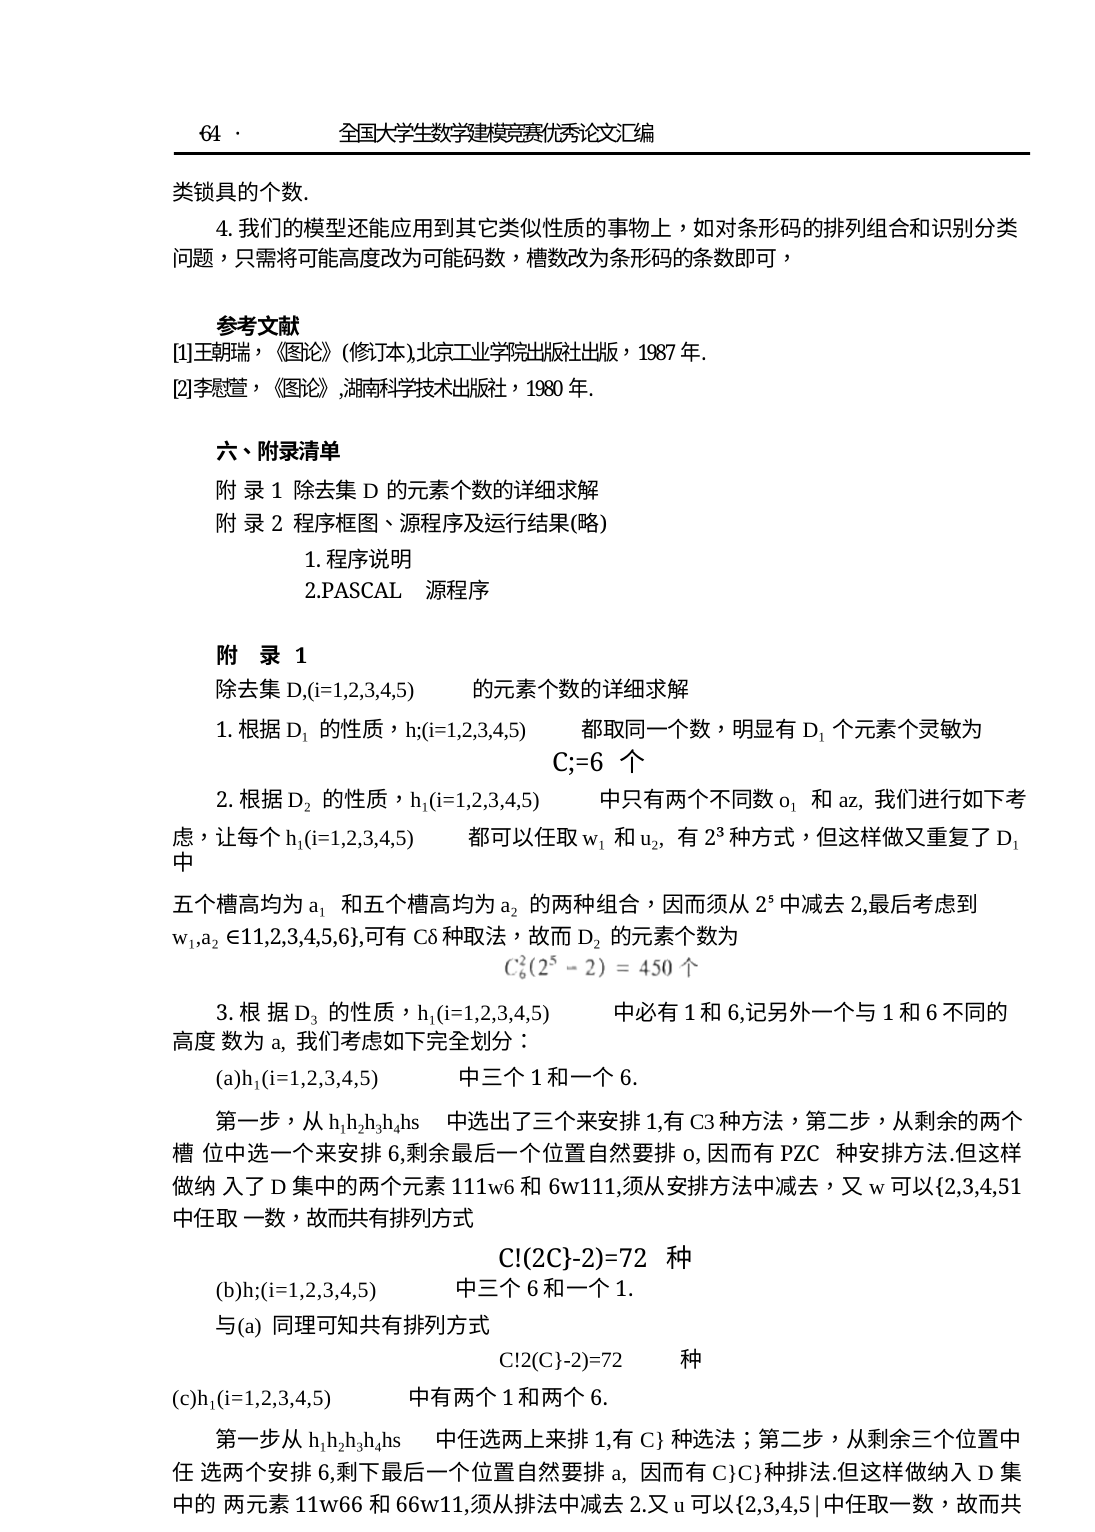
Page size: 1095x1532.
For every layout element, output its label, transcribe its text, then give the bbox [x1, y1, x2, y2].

text 六、附录清单 [216, 438, 1030, 465]
text 虑，让每个h₁(i=1,2,3,4,5) 都可以任取w₁ 和u₂, 有2³种方式，但这样做又重复了D₁ 中 [172, 824, 1030, 877]
text 参考文献 [216, 313, 1030, 340]
text 与(a) 同理可知共有排列方式 [216, 1313, 1030, 1339]
text 4. 我们的模型还能应用到其它类似性质的事物上，如对条形码的排列组合和识别分类 问题，只需将可能高度改为可能码数，槽数改为条形码的条数即可， [172, 213, 1023, 273]
text (a)h₁(i=1,2,3,4,5) 中三个1和一个6. [216, 1064, 1030, 1090]
text C!(2C}-2)=72 种 [498, 1241, 1030, 1274]
text 1. 程序说明 [304, 546, 1030, 573]
text 2. 根据D₂ 的性质，h₁(i=1,2,3,4,5) 中只有两个不同数o₁ 和 az, 我们进行如下考 [216, 787, 1030, 813]
text 附 录 2 程序框图、源程序及运行结果(略) [216, 510, 1030, 537]
text [1]王朝瑞，《图论》(修订本),北京工业学院出版社出版，1987年. [172, 344, 1030, 375]
text 附 录 1 除去集 D 的元素个数的详细求解 [216, 477, 1030, 504]
text 1. 根据D₁ 的性质，h;(i=1,2,3,4,5) 都取同一个数，明显有 D₁ 个元素个灵敏为 C;=6 个 [216, 714, 986, 779]
text 除去集 D,(i=1,2,3,4,5) 的元素个数的详细求解 [216, 677, 1030, 703]
picture [503, 951, 698, 983]
text 3. 根 据D₃ 的性质，h₁(i=1,2,3,4,5) 中必有1和6,记另外一个与1和6不同的高度 数为 a, 我们考虑如下完全划分： [172, 997, 1023, 1056]
text 五个槽高均为a₁ 和五个槽高均为a₂ 的两种组合，因而须从2⁵ 中减去2,最后考虑到w₁,a₂ ∈11,2,3,4,5,6},可有 Cδ种取法，故而 D₂ 的元素个数为 [172, 889, 1006, 951]
text [2]李慰萱，《图论》,湖南科学技术出版社，1980年. [172, 375, 1030, 402]
text (c)h₁(i=1,2,3,4,5) 中有两个1和两个6. [172, 1384, 1030, 1411]
text 附 录 1 [216, 642, 1030, 669]
text 类锁具的个数. [172, 179, 1030, 206]
text 2.PASCAL 源程序 [304, 577, 1030, 604]
text 第一步，从h₁h₂h₃h₄hs 中选出了三个来安排1,有C3种方法，第二步，从剩余的两个槽 位中选一个来安排6,剩余最后一个位置自然要排o, 因而有PZC 种安排方法.但这样做纳 入了D 集中的两个元素111w6 和 6w111,须从安排方法中减去，又w 可以{2,3,4,51中任取 一数，故而共有排列方式 [172, 1106, 1023, 1233]
text C!2(C}-2)=72 种 [499, 1347, 1030, 1373]
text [172, 1424, 1023, 1519]
text (b)h;(i=1,2,3,4,5) 中三个6和一个1. [216, 1280, 1030, 1313]
